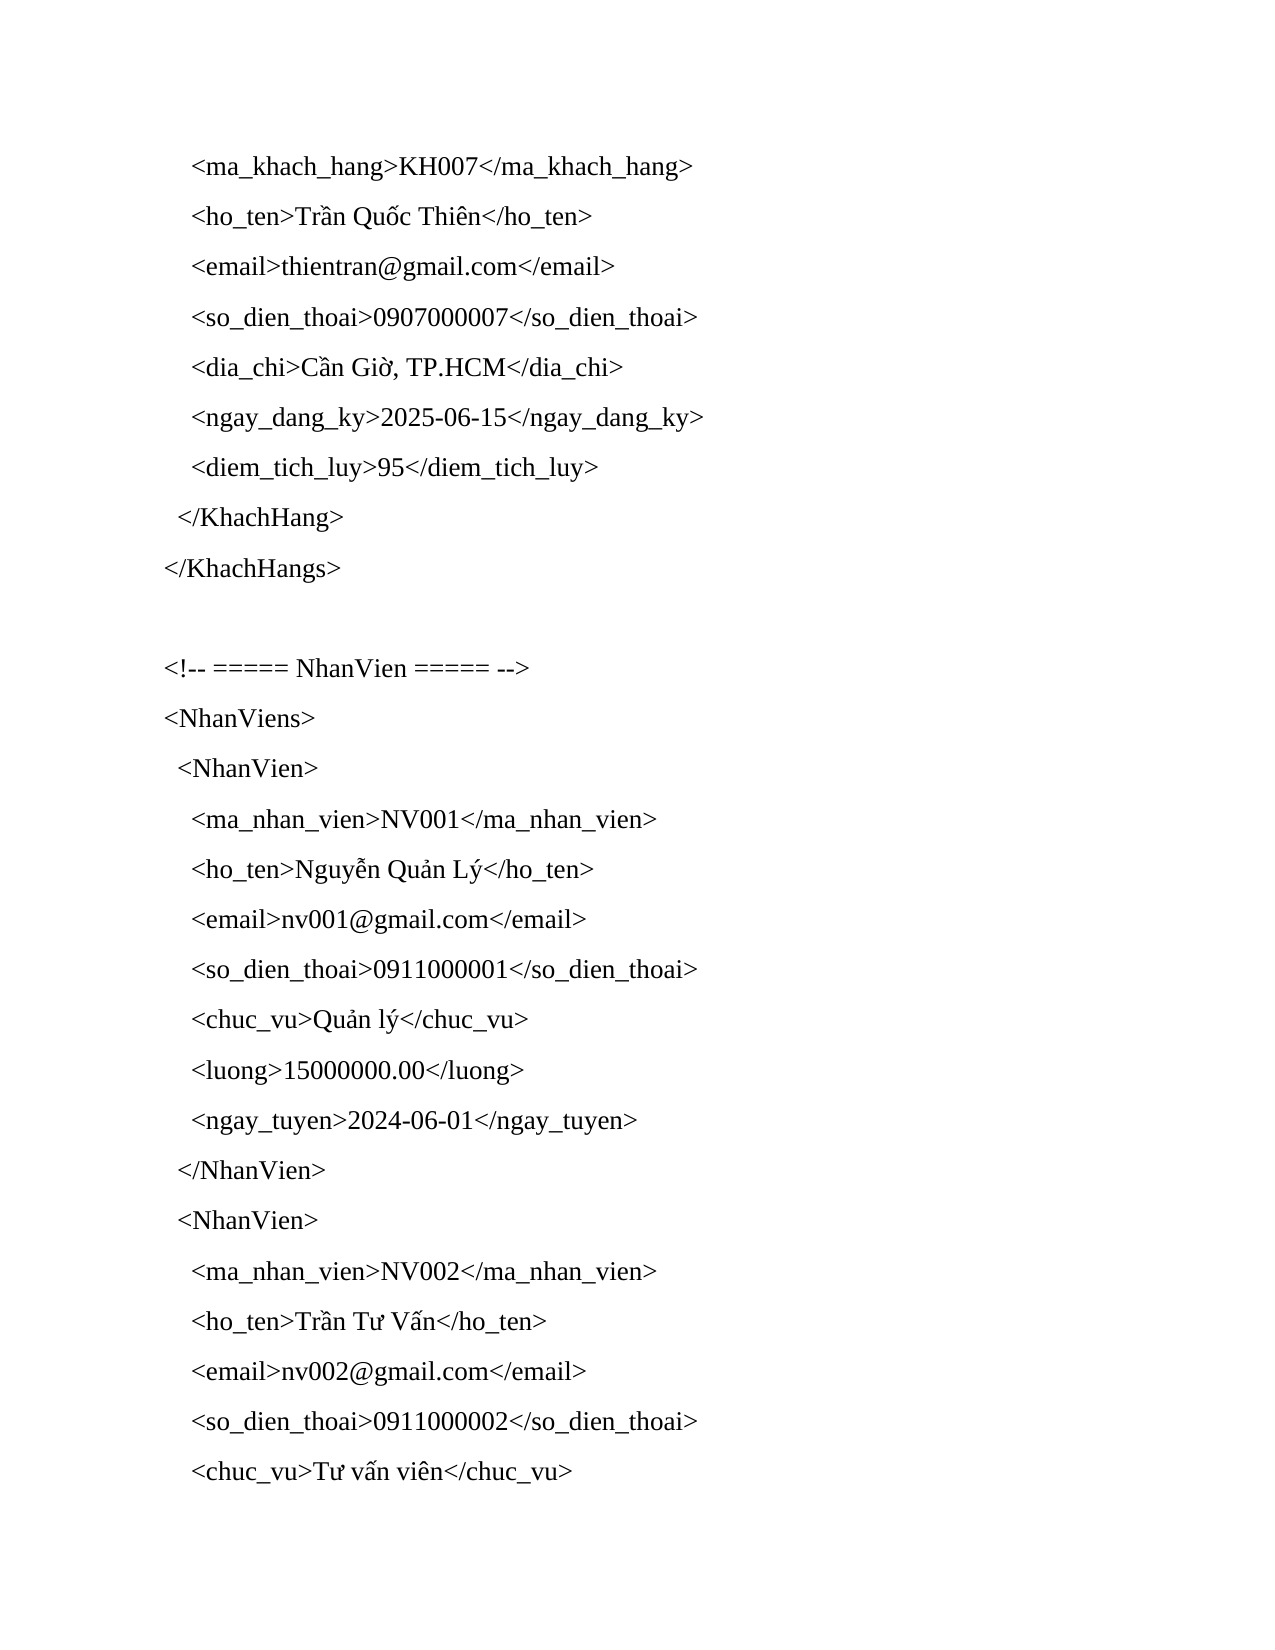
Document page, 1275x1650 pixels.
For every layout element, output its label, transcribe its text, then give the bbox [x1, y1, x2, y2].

text <chuc_vu>Quản lý</chuc_vu> [150, 1003, 1125, 1035]
text <email>thientran@gmail.com</email> [150, 250, 1125, 282]
text <so_dien_thoai>0907000007</so_dien_thoai> [150, 301, 1125, 332]
text <ma_khach_hang>KH007</ma_khach_hang> [150, 150, 1125, 181]
text <NhanVien> [150, 1204, 1125, 1236]
text <chuc_vu>Tư vấn viên</chuc_vu> [150, 1455, 1125, 1487]
text <diem_tich_luy>95</diem_tich_luy> [150, 451, 1125, 482]
text <so_dien_thoai>0911000002</so_dien_thoai> [150, 1405, 1125, 1436]
text <NhanVien> [150, 752, 1125, 784]
text <ho_ten>Trần Quốc Thiên</ho_ten> [150, 200, 1125, 231]
text <ngay_tuyen>2024-06-01</ngay_tuyen> [150, 1104, 1125, 1135]
text </KhachHang> [150, 501, 1125, 533]
text <email>nv002@gmail.com</email> [150, 1355, 1125, 1386]
text <NhanViens> [150, 702, 1125, 733]
text <dia_chi>Cần Giờ, TP.HCM</dia_chi> [150, 351, 1125, 382]
text <ma_nhan_vien>NV002</ma_nhan_vien> [150, 1254, 1125, 1286]
text <ho_ten>Trần Tư Vấn</ho_ten> [150, 1305, 1125, 1336]
text <luong>15000000.00</luong> [150, 1054, 1125, 1085]
text <ho_ten>Nguyễn Quản Lý</ho_ten> [150, 853, 1125, 884]
text <email>nv001@gmail.com</email> [150, 903, 1125, 934]
text <!-- ===== NhanVien ===== --> [150, 652, 1125, 683]
text </KhachHangs> [150, 552, 1125, 583]
text <ngay_dang_ky>2025-06-15</ngay_dang_ky> [150, 401, 1125, 432]
text <ma_nhan_vien>NV001</ma_nhan_vien> [150, 803, 1125, 834]
text <so_dien_thoai>0911000001</so_dien_thoai> [150, 953, 1125, 984]
text </NhanVien> [150, 1154, 1125, 1185]
